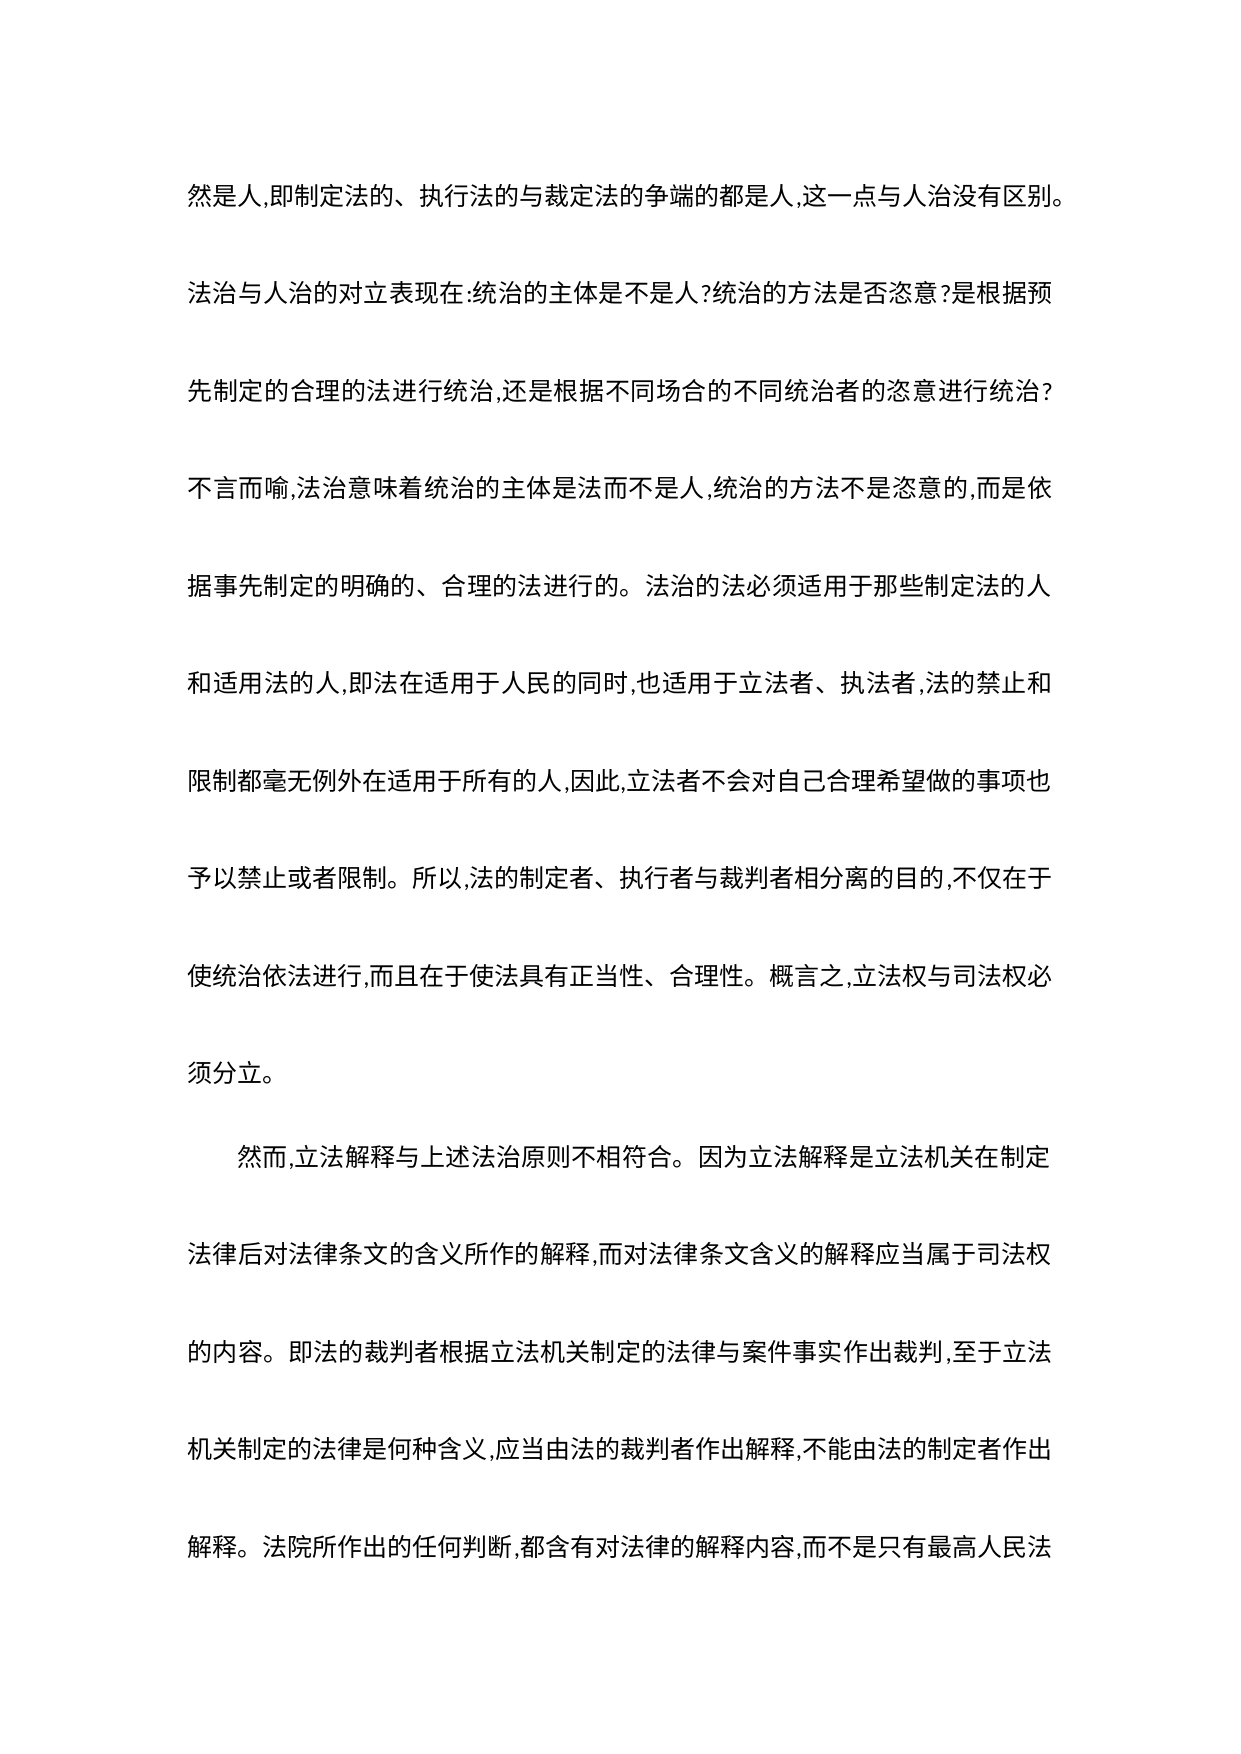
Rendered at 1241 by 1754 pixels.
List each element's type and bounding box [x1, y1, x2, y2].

text [187, 1123, 1053, 1578]
text [187, 162, 1053, 1104]
